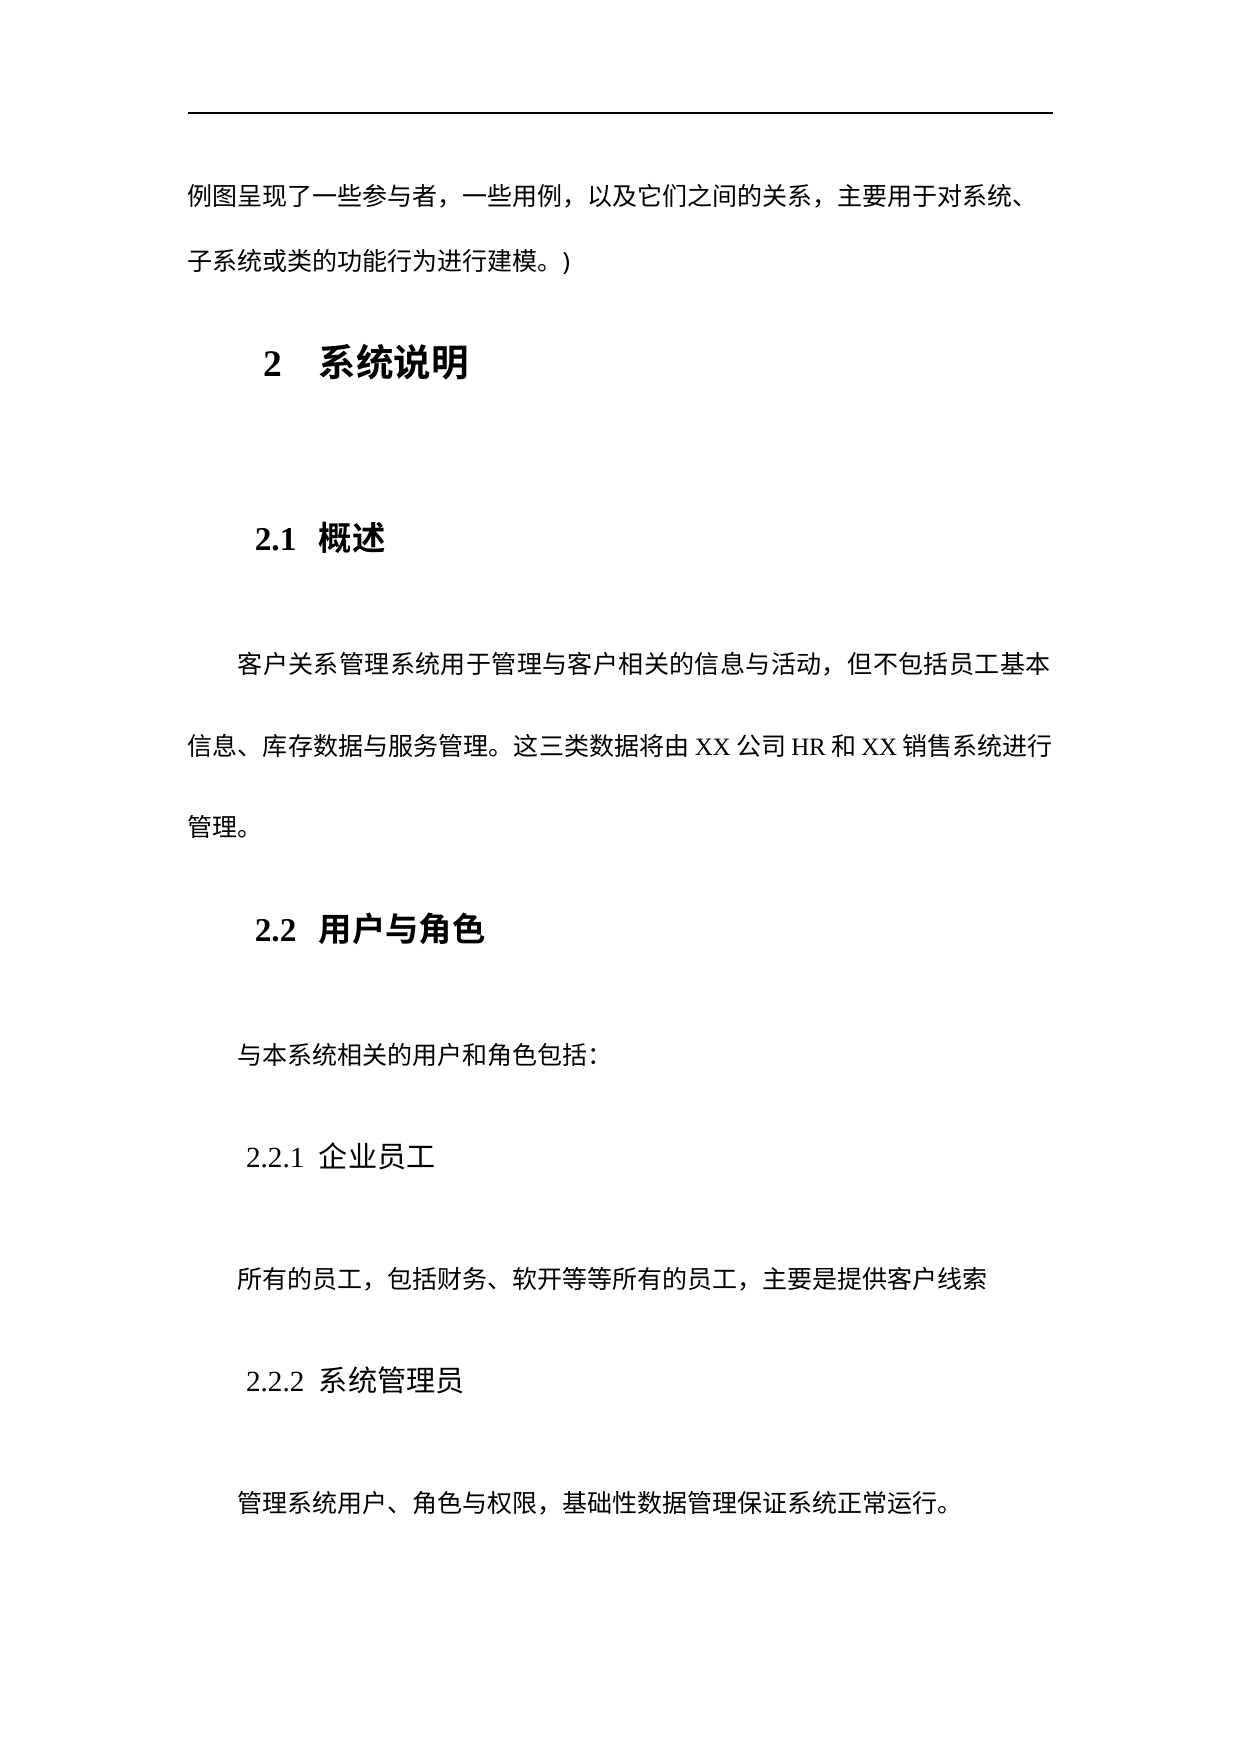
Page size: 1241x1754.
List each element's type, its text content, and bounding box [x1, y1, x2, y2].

text 客户关系管理系统用于管理与客户相关的信息与活动，但不包括员工基本信息、库存数据与服务管理。这三类数据将由XX公司HR和XX销售系统进行管理。 [187, 630, 1053, 858]
text 概述 [187, 503, 1053, 568]
text 与本系统相关的用户和角色包括： [187, 1021, 1053, 1086]
list 系统说明 [187, 327, 1053, 392]
text 企业员工 [187, 1122, 1053, 1187]
text 系统管理员 [187, 1346, 1053, 1411]
text 用户与角色 [187, 894, 1053, 959]
text 所有的员工，包括财务、软开等等所有的员工，主要是提供客户线索 [187, 1245, 1053, 1310]
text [187, 162, 1053, 292]
text 管理系统用户、角色与权限，基础性数据管理保证系统正常运行。 [187, 1469, 1053, 1534]
